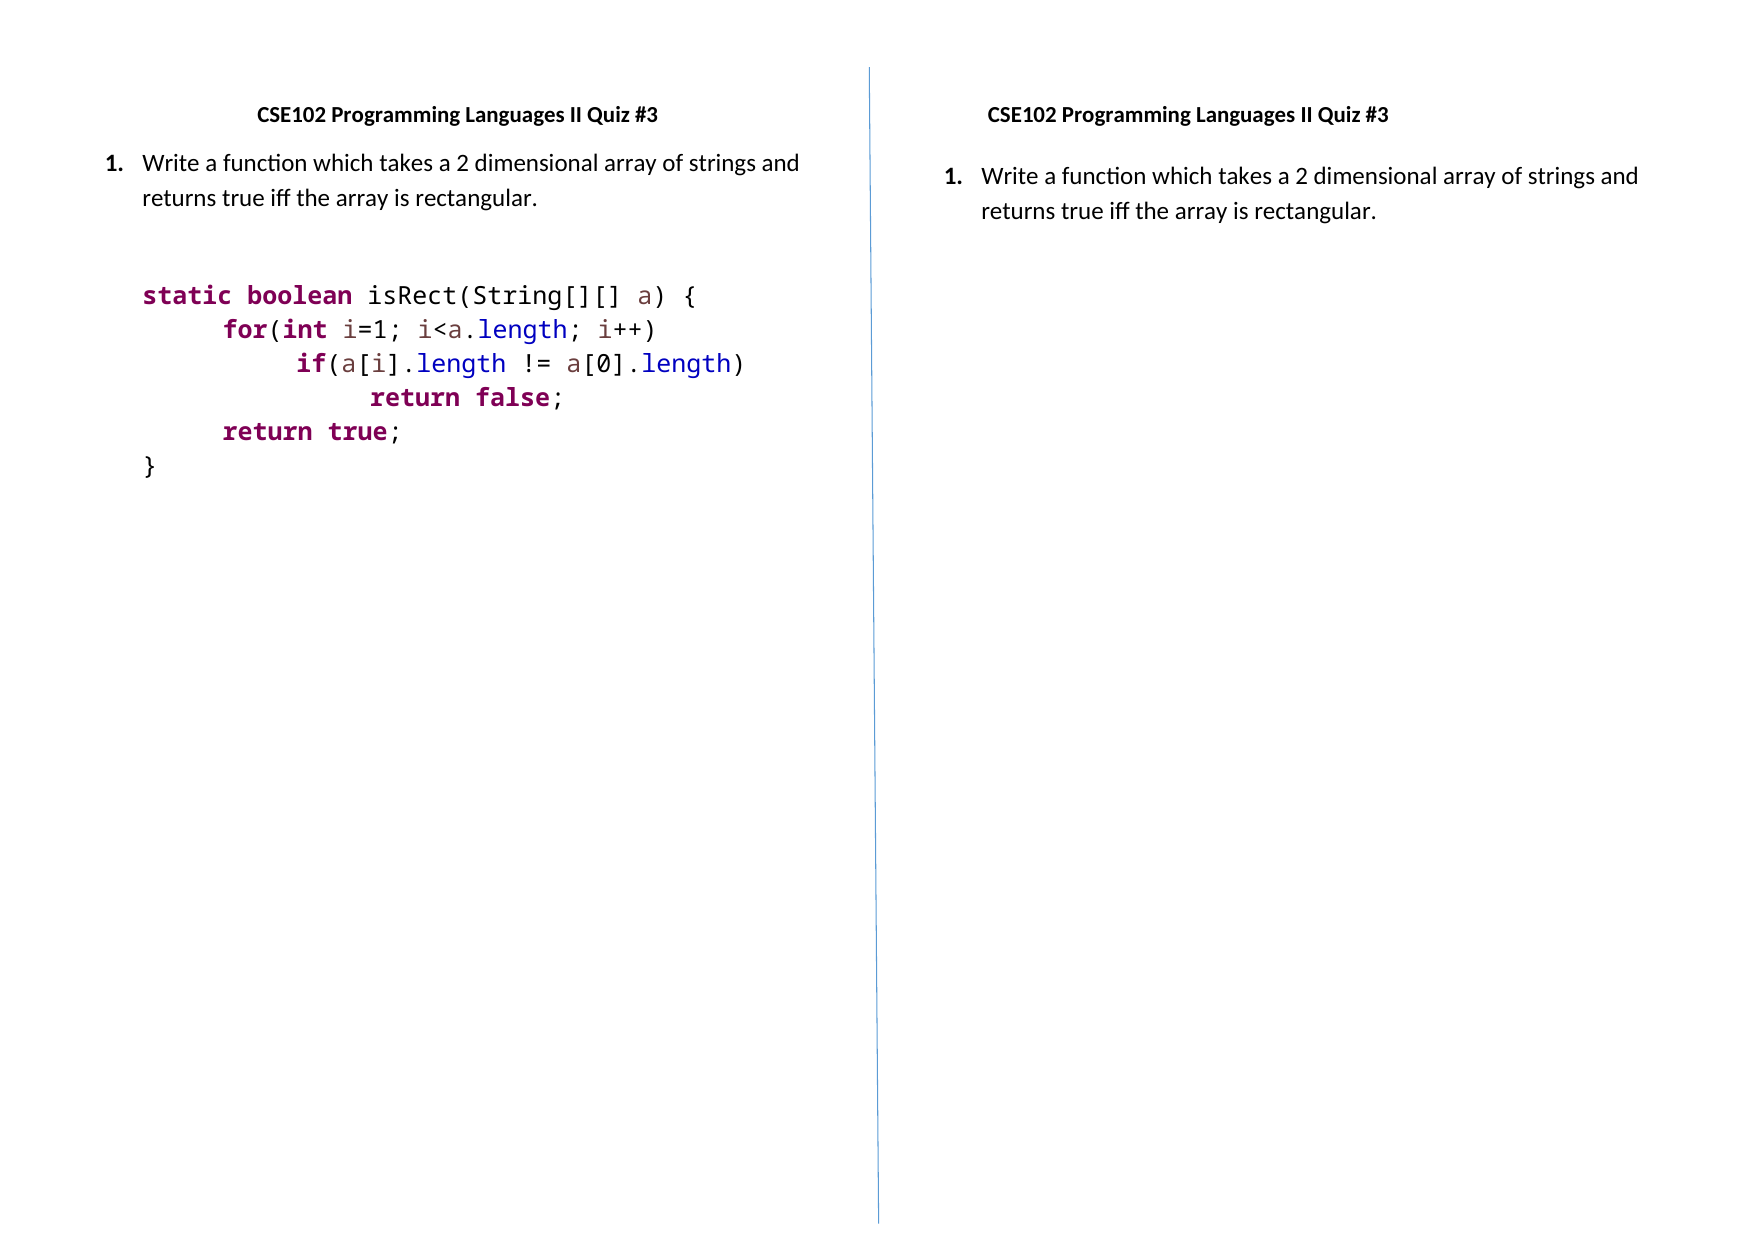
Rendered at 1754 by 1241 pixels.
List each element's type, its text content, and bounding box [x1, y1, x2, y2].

text return false; [75, 379, 840, 413]
text if(a[i].length != a[0].length) [75, 345, 840, 379]
text return true; [75, 413, 840, 448]
text static boolean isRect(String[][] a) { [112, 277, 840, 311]
list CSE102 Programming Languages II Quiz #3 [981, 100, 1679, 128]
list Write a function which takes a 2 dimensional array of strings and returns true iff the array is rectangular. [104, 147, 840, 212]
list Write a function which takes a 2 dimensional array of strings and returns true iff the array is rectangular. [943, 160, 1679, 226]
text } [75, 448, 840, 482]
text for(int i=1; i<a.length; i++) [75, 311, 840, 345]
text CSE102 Programming Languages II Quiz #3 [75, 100, 840, 128]
